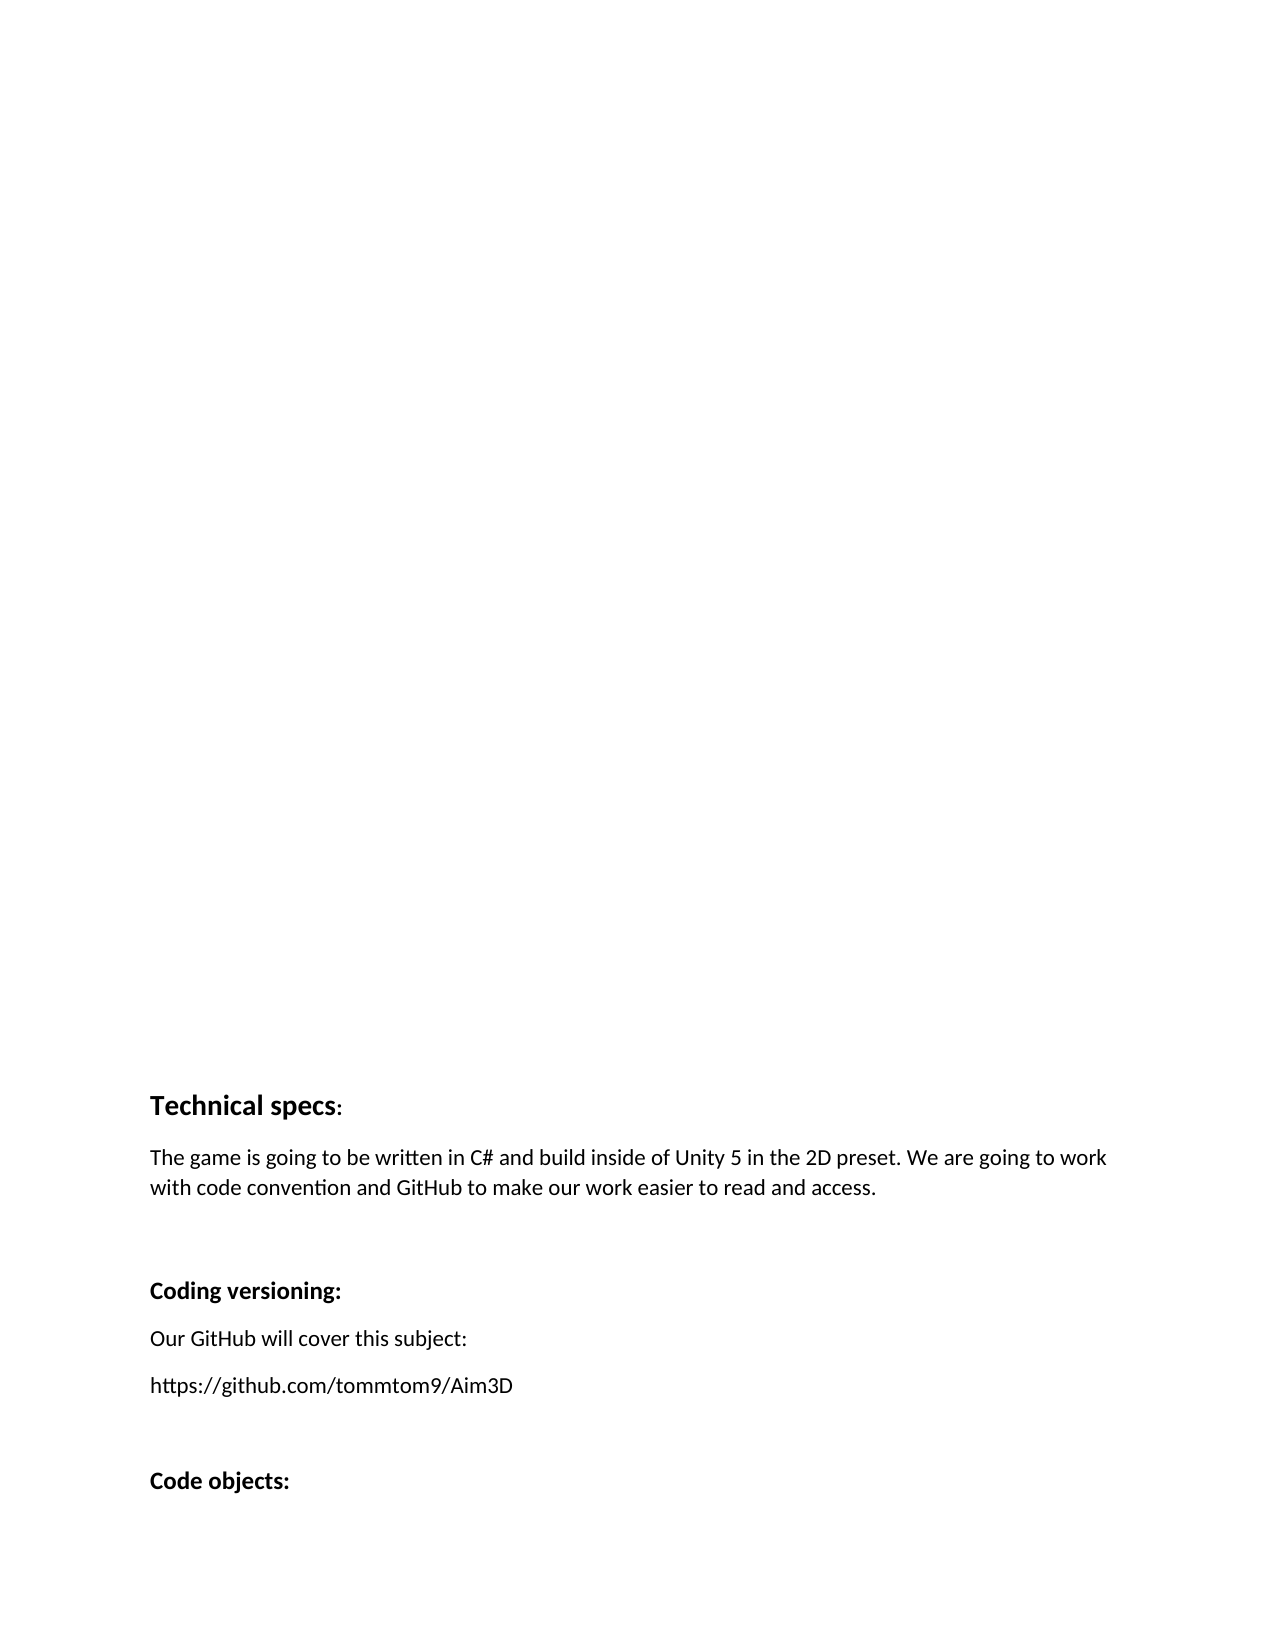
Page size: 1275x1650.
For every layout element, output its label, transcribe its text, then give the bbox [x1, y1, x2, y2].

text Code objects: [150, 1465, 1125, 1496]
text Our GitHub will cover this subject: [150, 1324, 1125, 1352]
text Technical specs: [150, 1087, 1125, 1123]
text https://github.com/tommtom9/Aim3D [150, 1371, 1125, 1399]
text Coding versioning: [150, 1275, 1125, 1305]
text The game is going to be written in C# and build inside of Unity 5 in the 2D preset. We are going to work with code convention and GitHub to make our work easier to read and access. [150, 1143, 1125, 1201]
